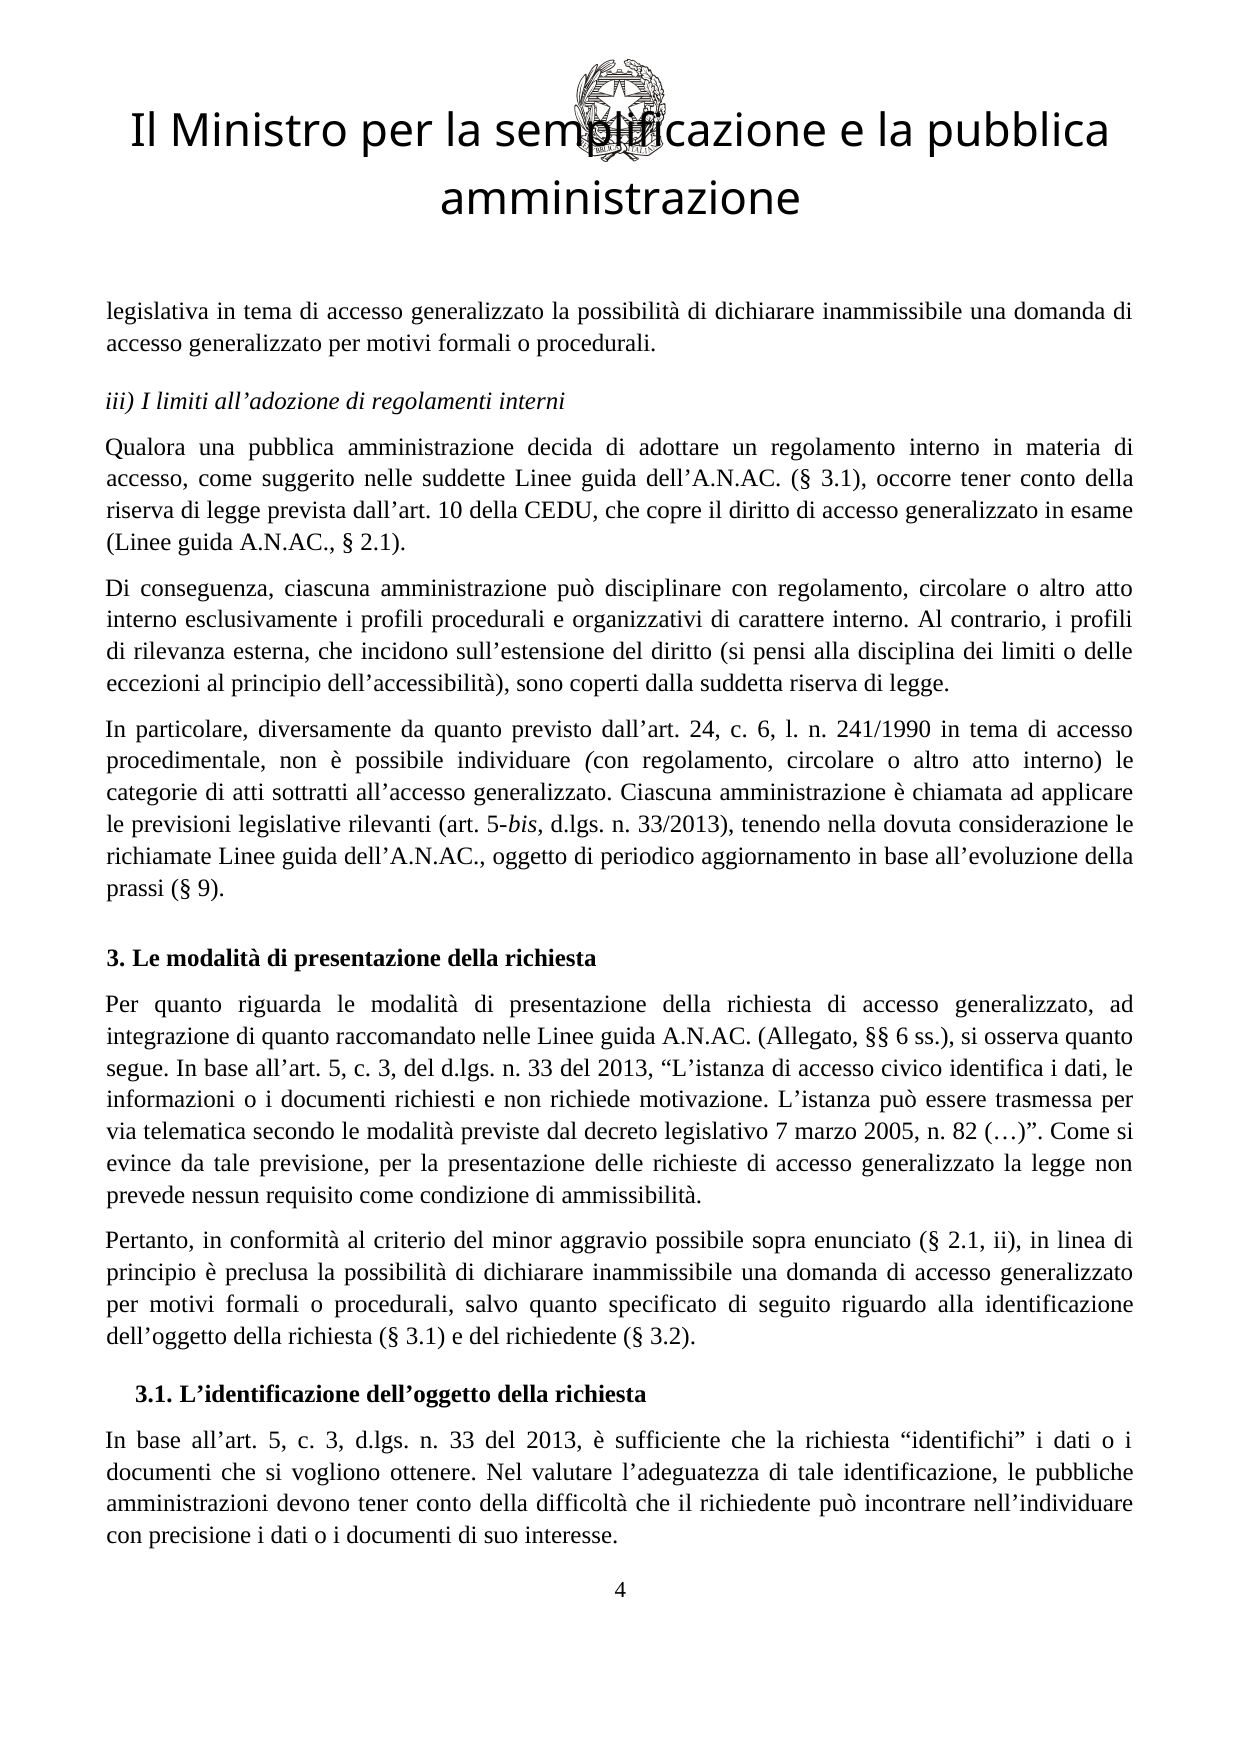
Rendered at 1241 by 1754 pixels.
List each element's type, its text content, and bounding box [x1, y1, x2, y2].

text Per quanto riguarda le modalità di presentazione della richiesta di accesso generalizzato, ad integrazione di quanto raccomandato nelle Linee guida A.N.AC. (Allegato, §§ 6 ss.), si osserva quanto segue. In base all’art. 5, c. 3, del d.lgs. n. 33 del 2013, “L’istanza di accesso civico identifica i dati, le informazioni o i documenti richiesti e non richiede motivazione. L’istanza può essere trasmessa per via telematica secondo le modalità previste dal decreto legislativo 7 marzo 2005, n. 82 (…)”. Come si evince da tale previsione, per la presentazione delle richieste di accesso generalizzato la legge non prevede nessun requisito come condizione di ammissibilità. [105, 989, 1134, 1209]
subtitle 3.1. L’identificazione dell’oggetto della richiesta [135, 1379, 1134, 1408]
text Di conseguenza, ciascuna amministrazione può disciplinare con regolamento, circolare o altro atto interno esclusivamente i profili procedurali e organizzativi di carattere interno. Al contrario, i profili di rilevanza esterna, che incidono sull’estensione del diritto (si pensi alla disciplina dei limiti o delle eccezioni al principio dell’accessibilità), sono coperti dalla suddetta riserva di legge. [105, 573, 1134, 697]
picture [573, 58, 666, 162]
text In base all’art. 5, c. 3, d.lgs. n. 33 del 2013, è sufficiente che la richiesta “identifichi” i dati o i documenti che si vogliono ottenere. Nel valutare l’adeguatezza di tale identificazione, le pubbliche amministrazioni devono tener conto della difficoltà che il richiedente può incontrare nell’individuare con precisione i dati o i documenti di suo interesse. [105, 1425, 1134, 1549]
subtitle 3. Le modalità di presentazione della richiesta [106, 943, 1134, 972]
text In particolare, diversamente da quanto previsto dall’art. 24, c. 6, l. n. 241/1990 in tema di accesso procedimentale, non è possibile individuare (con regolamento, circolare o altro atto interno) le categorie di atti sottratti all’accesso generalizzato. Ciascuna amministrazione è chiamata ad applicare le previsioni legislative rilevanti (art. 5-bis, d.lgs. n. 33/2013), tenendo nella dovuta considerazione le richiamate Linee guida dell’A.N.AC., oggetto di periodico aggiornamento in base all’evoluzione della prassi (§ 9). [105, 714, 1134, 902]
subtitle iii) I limiti all’adozione di regolamenti interni [105, 386, 1134, 415]
text Qualora una pubblica amministrazione decida di adottare un regolamento interno in materia di accesso, come suggerito nelle suddette Linee guida dell’A.N.AC. (§ 3.1), occorre tener conto della riserva di legge prevista dall’art. 10 della CEDU, che copre il diritto di accesso generalizzato in esame (Linee guida A.N.AC., § 2.1). [105, 432, 1134, 556]
text Pertanto, in conformità al criterio del minor aggravio possibile sopra enunciato (§ 2.1, ii), in linea di principio è preclusa la possibilità di dichiarare inammissibile una domanda di accesso generalizzato per motivi formali o procedurali, salvo quanto specificato di seguito riguardo alla identificazione dell’oggetto della richiesta (§ 3.1) e del richiedente (§ 3.2). [105, 1226, 1134, 1350]
